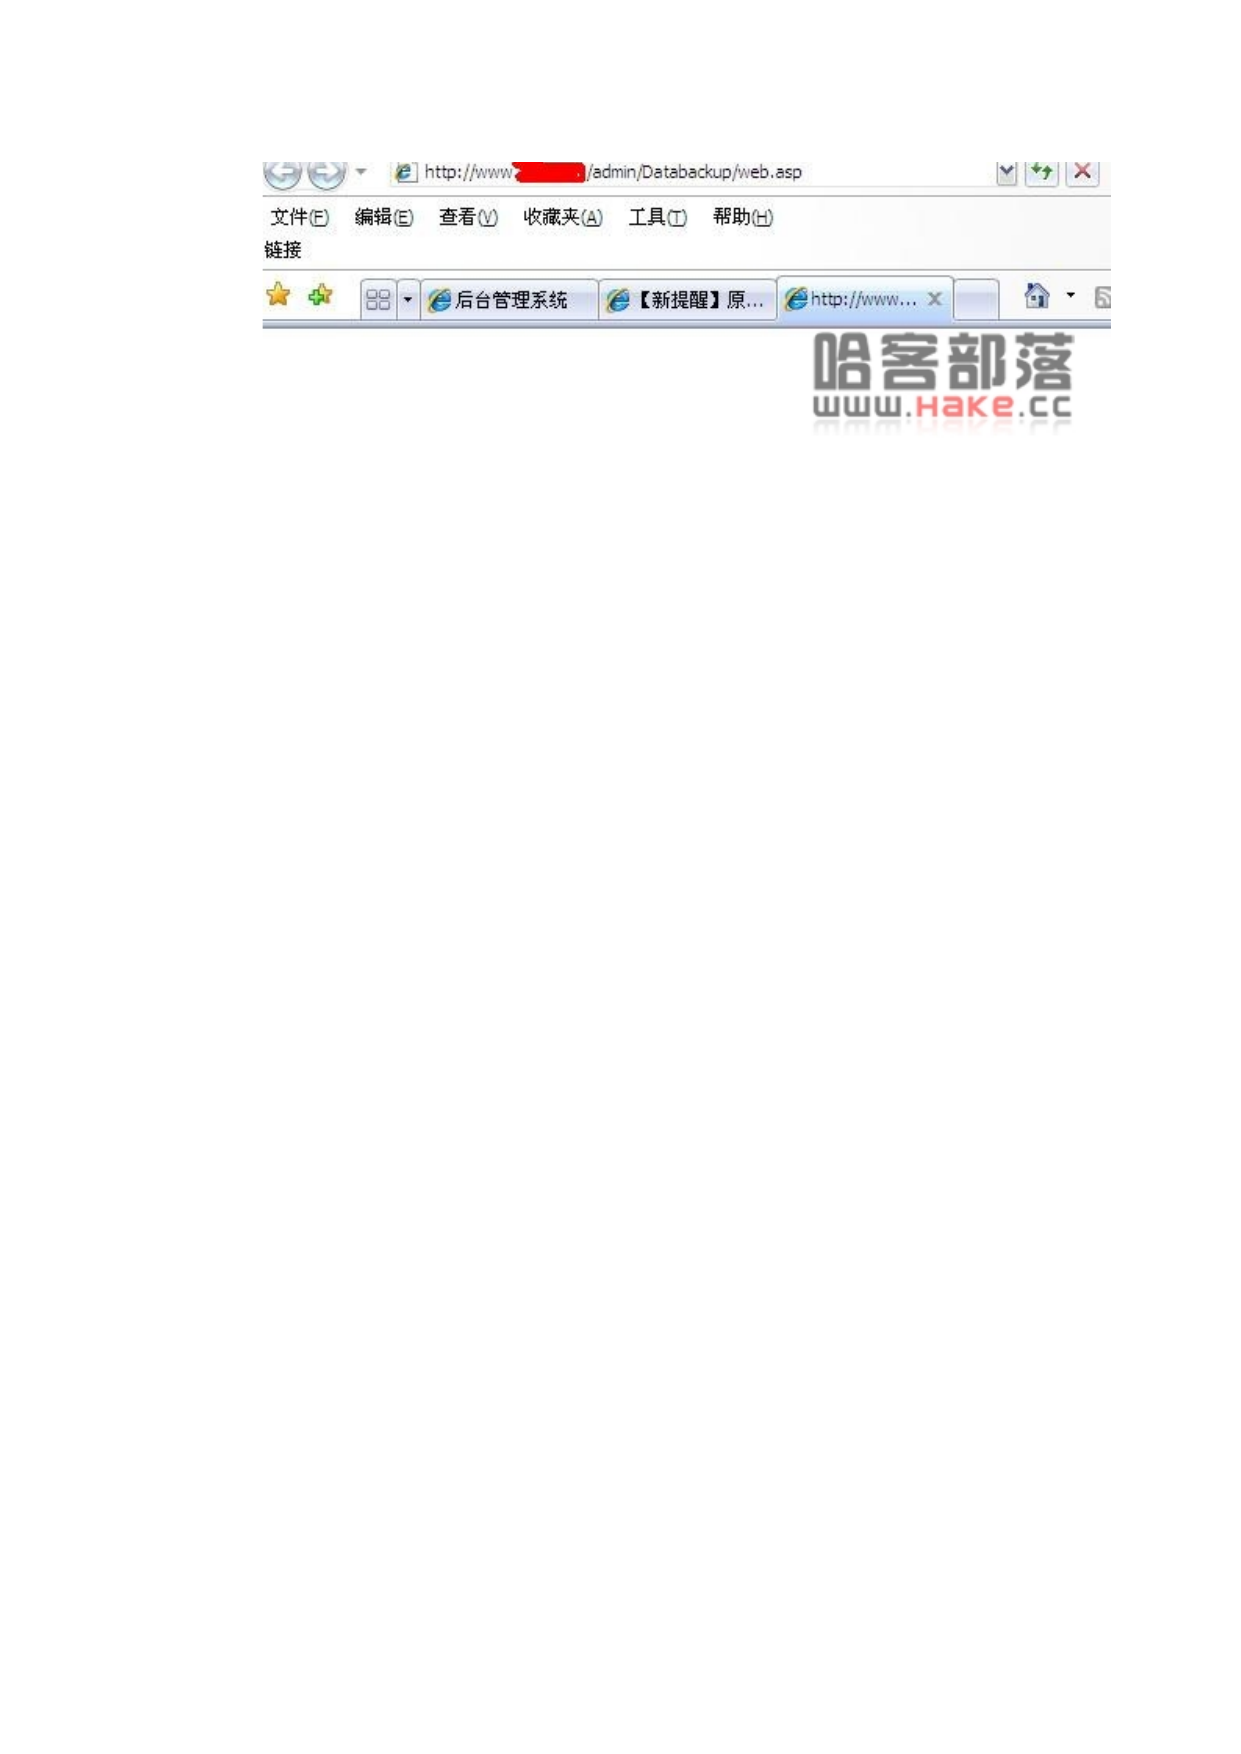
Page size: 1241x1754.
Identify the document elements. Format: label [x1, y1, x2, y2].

picture [262, 162, 1111, 453]
